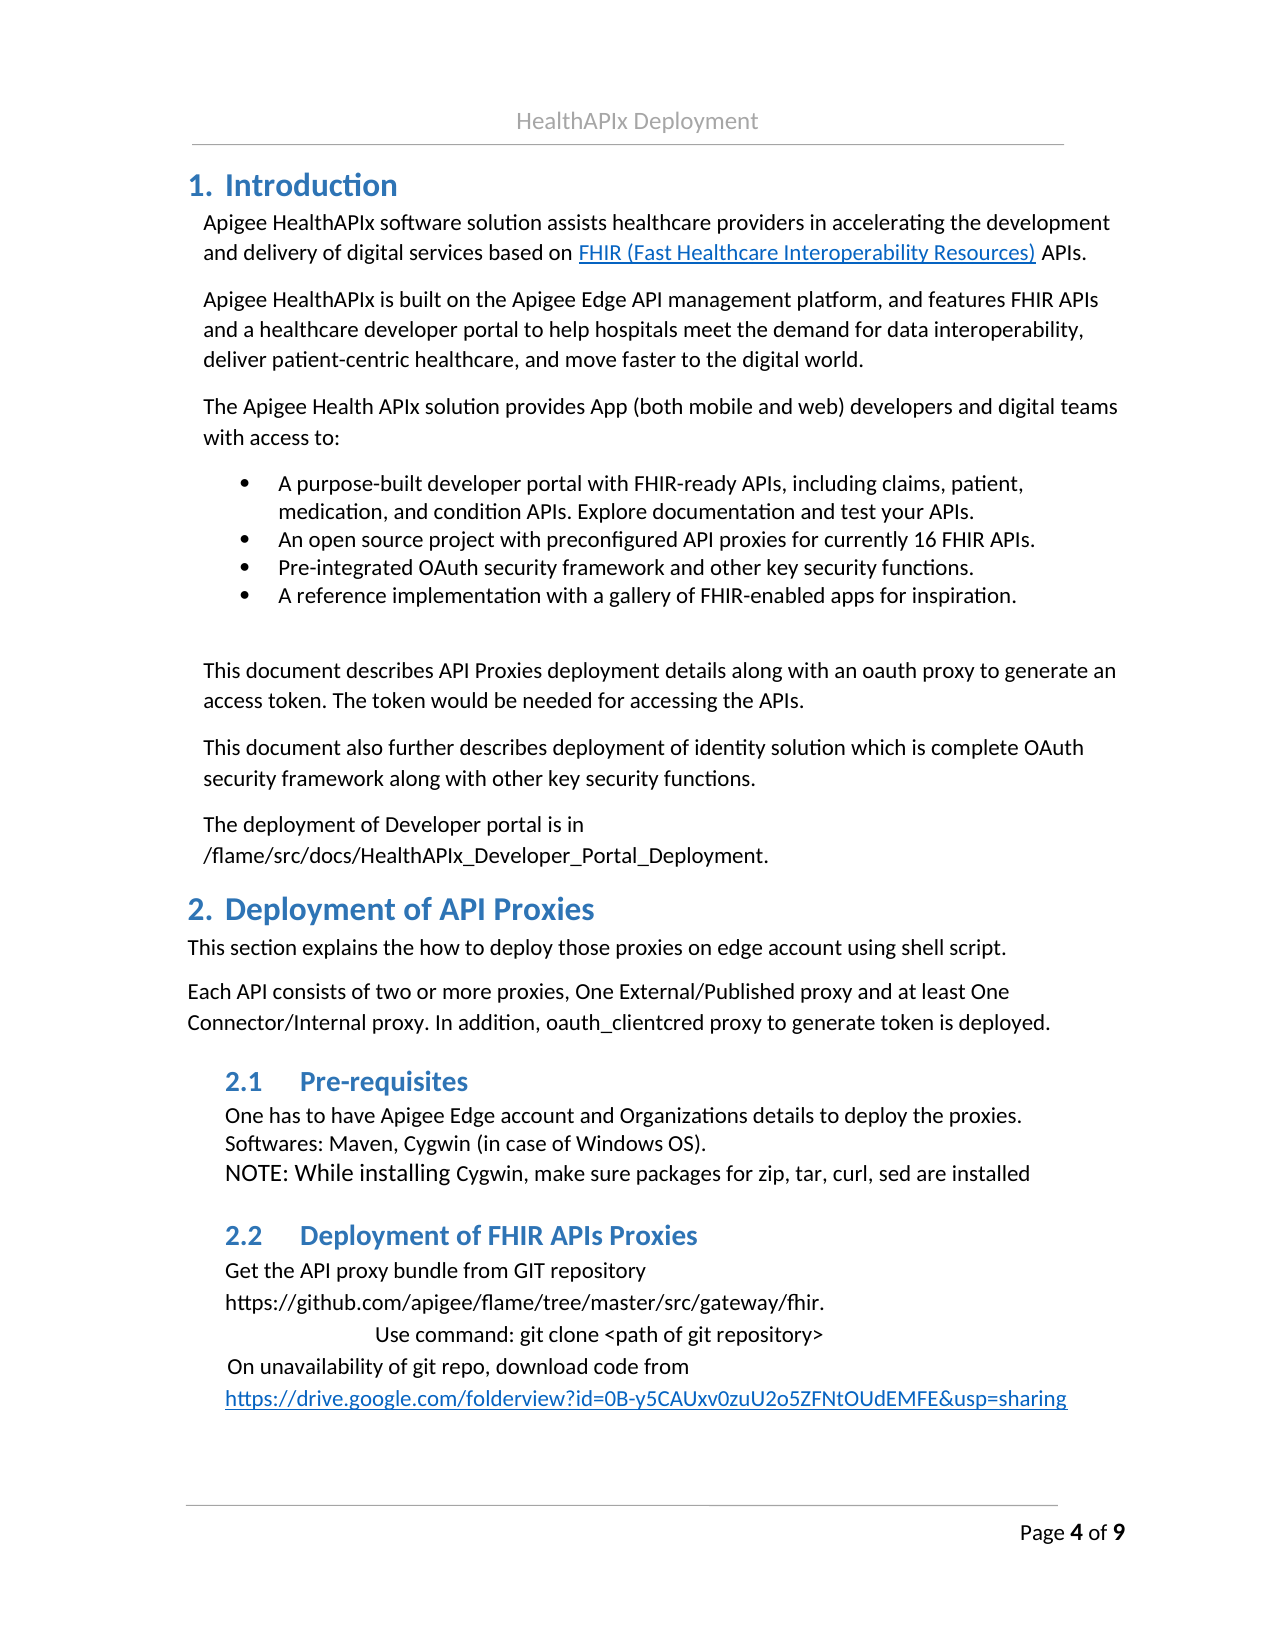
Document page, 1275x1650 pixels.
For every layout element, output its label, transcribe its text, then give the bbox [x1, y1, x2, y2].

list Pre-integrated OAuth security framework and other key security functions. [241, 553, 1125, 582]
text Get the API proxy bundle from GIT repository https://github.com/apigee/flame/tree/master/src/gateway/fhir. [225, 1256, 1125, 1316]
list An open source project with preconfigured API proxies for currently 16 FHIR APIs. [241, 526, 1125, 553]
list A reference implementation with a gallery of FHIR-enabled apps for inspiration. [241, 582, 1125, 609]
text On unavailability of git repo, download code from [150, 1352, 1125, 1380]
text NOTE: While installing Cygwin, make sure packages for zip, tar, curl, sed are installed [150, 1157, 1125, 1188]
list A purpose-built developer portal with FHIR-ready APIs, including claims, patient, medication, and condition APIs. Explore documentation and test your APIs. [241, 469, 1125, 526]
subtitle Deployment of FHIR APIs Proxies [225, 1217, 1125, 1253]
text Each API consists of two or more proxies, One External/Published proxy and at least One Connector/Internal proxy. In addition, oauth_clientcred proxy to generate token is deployed. [187, 977, 1125, 1036]
subtitle Deployment of API Proxies [187, 888, 1125, 928]
subtitle Introduction [187, 164, 1125, 205]
text Softwares: Maven, Cygwin (in case of Windows OS). [150, 1129, 1125, 1157]
text This section explains the how to deploy those proxies on edge account using shell script. [187, 932, 1125, 961]
text The Apigee Health APIx solution provides App (both mobile and web) developers and digital teams with access to: [203, 392, 1125, 451]
text This document describes API Proxies deployment details along with an oauth proxy to generate an access token. The token would be needed for accessing the APIs. [203, 656, 1125, 715]
text Apigee HealthAPIx is built on the Apigee Edge API management platform, and features FHIR APIs and a healthcare developer portal to help hospitals meet the demand for data interoperability, deliver patient-centric healthcare, and move faster to the digital world. [203, 285, 1125, 373]
text Use command: git clone <path of git repository> [300, 1320, 1125, 1348]
text https://drive.google.com/folderview?id=0B-y5CAUxv0zuU2o5ZFNtOUdEMFE&usp=sharing [150, 1384, 1125, 1413]
text The deployment of Developer portal is in /flame/src/docs/HealthAPIx_Developer_Portal_Deployment. [203, 811, 1125, 869]
text This document also further describes deployment of identity solution which is complete OAuth security framework along with other key security functions. [203, 733, 1125, 792]
text One has to have Apigee Edge account and Organizations details to deploy the proxies. [150, 1101, 1125, 1129]
text Apigee HealthAPIx software solution assists healthcare providers in accelerating the development and delivery of digital services based on FHIR (Fast Healthcare Interoperability Resources) APIs. [203, 208, 1125, 266]
subtitle Pre-requisites [225, 1063, 1125, 1098]
